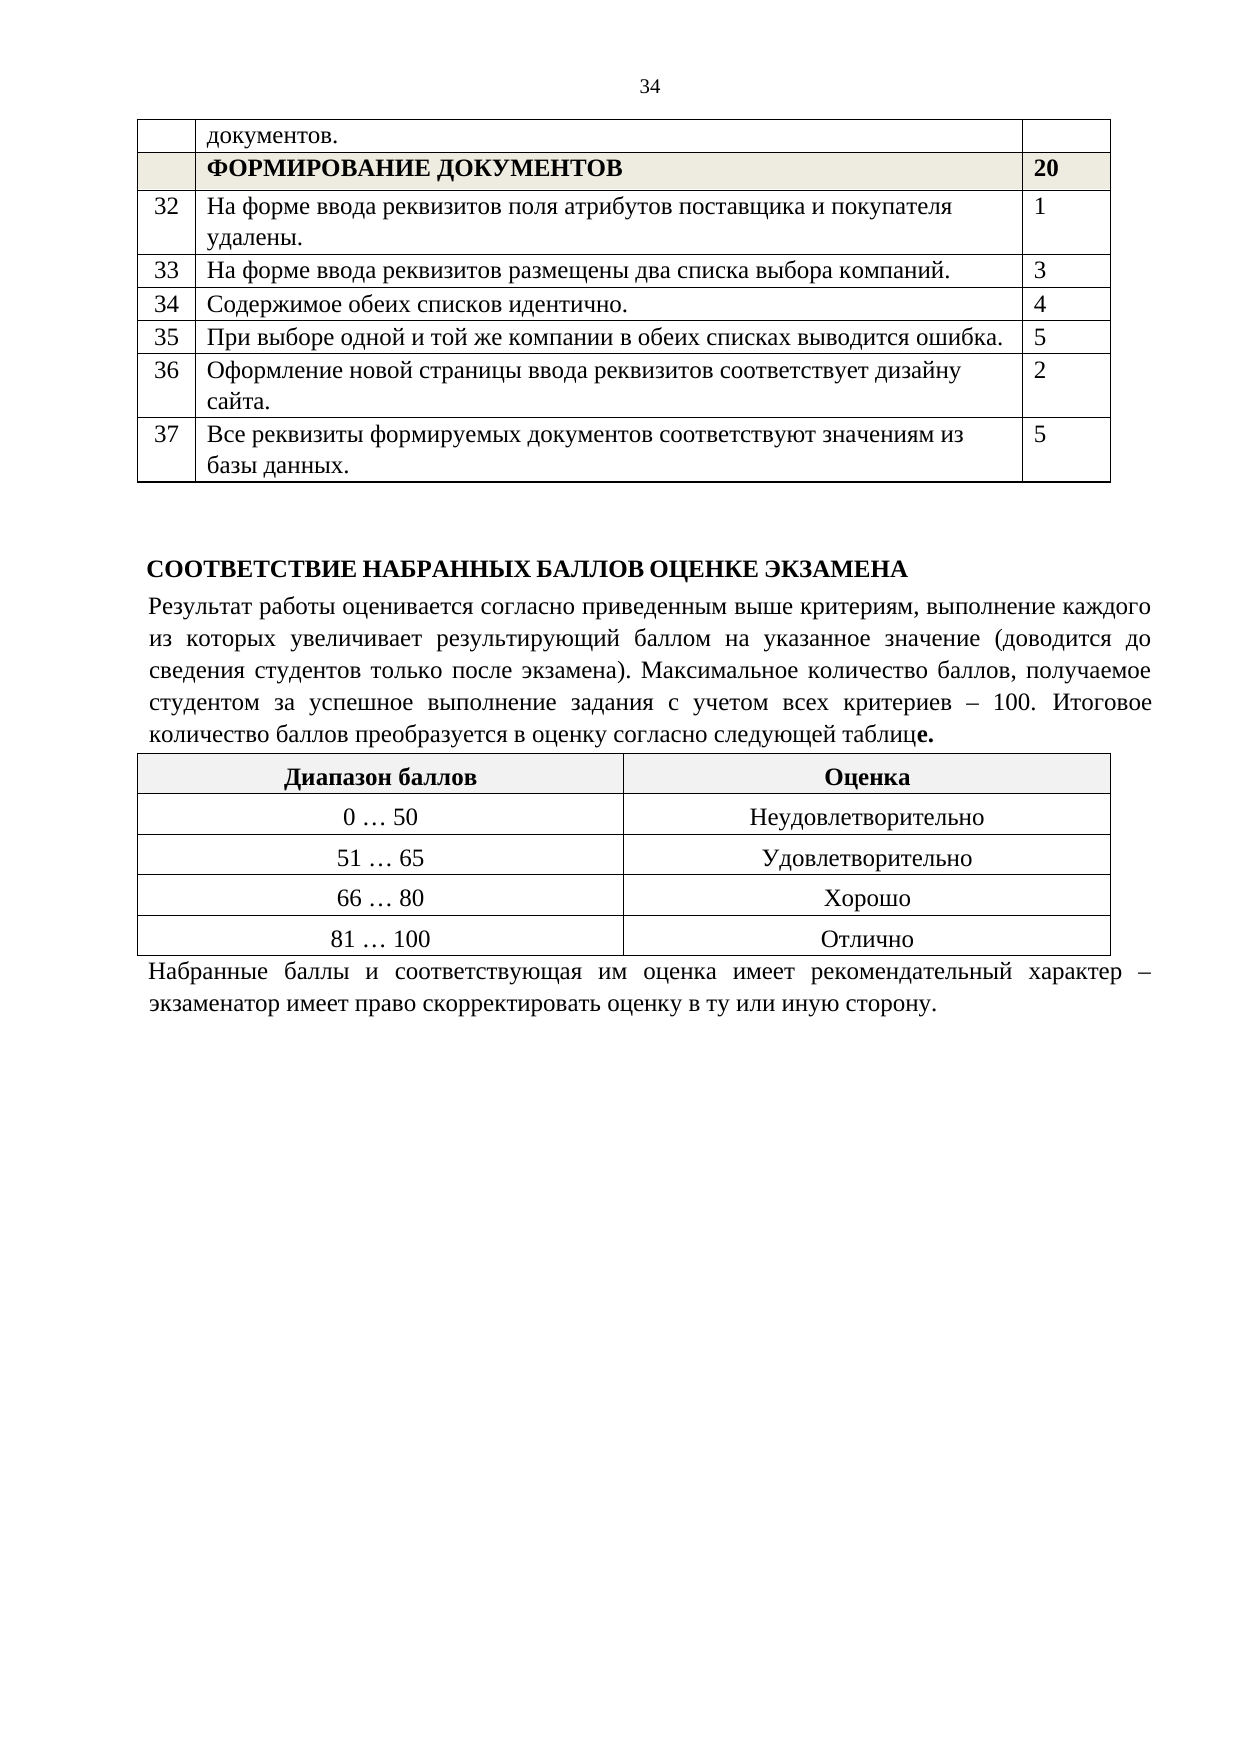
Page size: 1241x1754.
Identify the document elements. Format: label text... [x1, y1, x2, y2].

subtitle СООТВЕТСТВИЕ НАБРАННЫХ БАЛЛОВ ОЦЕНКЕ ЭКЗАМЕНА [146, 554, 1152, 583]
table_cell 81 … 100 [138, 916, 623, 955]
table_cell 35 [138, 321, 195, 353]
table_cell 66 … 80 [138, 875, 623, 915]
table_cell Удовлетворительно [624, 835, 1110, 874]
table_cell 2 [1023, 120, 1110, 152]
table_cell 33 [138, 255, 195, 287]
table_cell Отлично [624, 916, 1110, 955]
table_cell Все реквизиты формируемых документов соответствуют значениям из базы данных. [196, 418, 1022, 481]
table_cell Неудовлетворительно [624, 794, 1110, 834]
table_cell 32 [138, 191, 195, 254]
table_cell 51 … 65 [138, 835, 623, 874]
table_header Диапазон баллов [138, 754, 623, 793]
table_cell Оформление новой страницы ввода реквизитов соответствует дизайну сайта. [196, 354, 1022, 417]
table_cell На форме ввода реквизитов размещены два списка выбора компаний. [196, 255, 1022, 287]
table_cell На форме ввода реквизитов поля атрибутов поставщика и покупателя удалены. [196, 191, 1022, 254]
table_cell Хорошо [624, 875, 1110, 915]
table_header Оценка [624, 754, 1110, 793]
table_cell [138, 153, 195, 189]
table_cell 37 [138, 418, 195, 481]
table_cell 36 [138, 354, 195, 417]
table_cell 4 [1023, 288, 1110, 320]
table_cell 3 [1023, 255, 1110, 287]
text Набранные баллы и соответствующая им оценка имеет рекомендательный характер – экзаменатор имеет право скорректировать оценку в ту или иную сторону. [148, 956, 1152, 1017]
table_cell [196, 120, 1022, 152]
table_cell При выборе одной и той же компании в обеих списках выводится ошибка. [196, 321, 1022, 353]
table_cell 5 [1023, 418, 1110, 481]
table_cell Содержимое обеих списков идентично. [196, 288, 1022, 320]
table_cell 34 [138, 288, 195, 320]
table_cell 20 [1023, 153, 1110, 189]
table_cell 31 [138, 120, 195, 152]
text Результат работы оценивается согласно приведенным выше критериям, выполнение каждого из которых увеличивает результирующий баллом на указанное значение (доводится до сведения студентов только после экзамена). Максимальное количество баллов, получаемое студентом за успешное выполнение задания с учетом всех критериев – 100. Итоговое количество баллов преобразуется в оценку согласно следующей таблице. [148, 591, 1152, 748]
table_cell 5 [1023, 321, 1110, 353]
table_cell 1 [1023, 191, 1110, 254]
table_cell ФОРМИРОВАНИЕ ДОКУМЕНТОВ [196, 153, 1022, 189]
table_cell 0 … 50 [138, 794, 623, 834]
table_cell 2 [1023, 354, 1110, 417]
